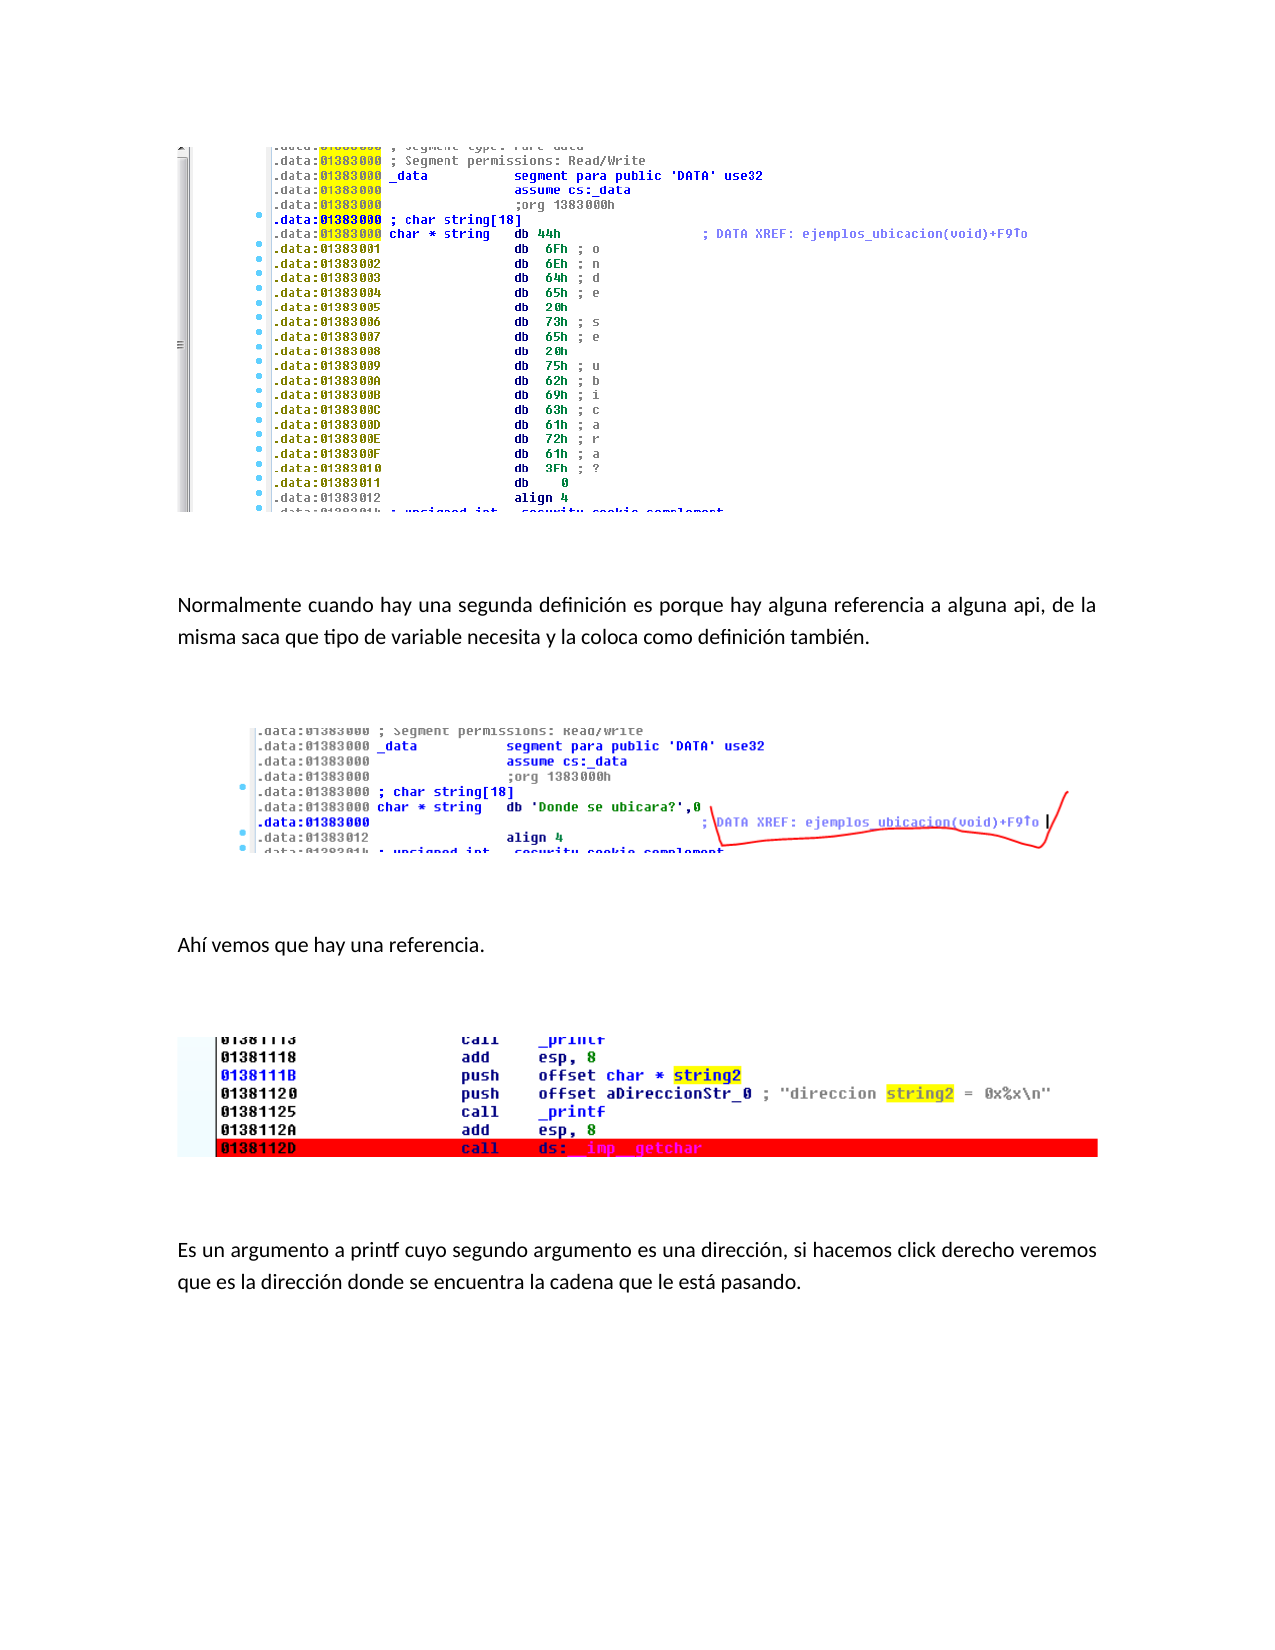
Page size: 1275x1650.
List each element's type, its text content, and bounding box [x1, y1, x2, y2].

picture [177, 147, 1098, 512]
text Ahí vemos que hay una referencia. [177, 932, 1098, 958]
picture [177, 728, 1098, 853]
text Normalmente cuando hay una segunda definición es porque hay alguna referencia a alguna api, de la misma saca que tipo de variable necesita y la coloca como definición también. [177, 591, 1098, 649]
picture [177, 1037, 1098, 1157]
text Es un argumento a printf cuyo segundo argumento es una dirección, si hacemos click derecho veremos que es la dirección donde se encuentra la cadena que le está pasando. [177, 1236, 1098, 1294]
